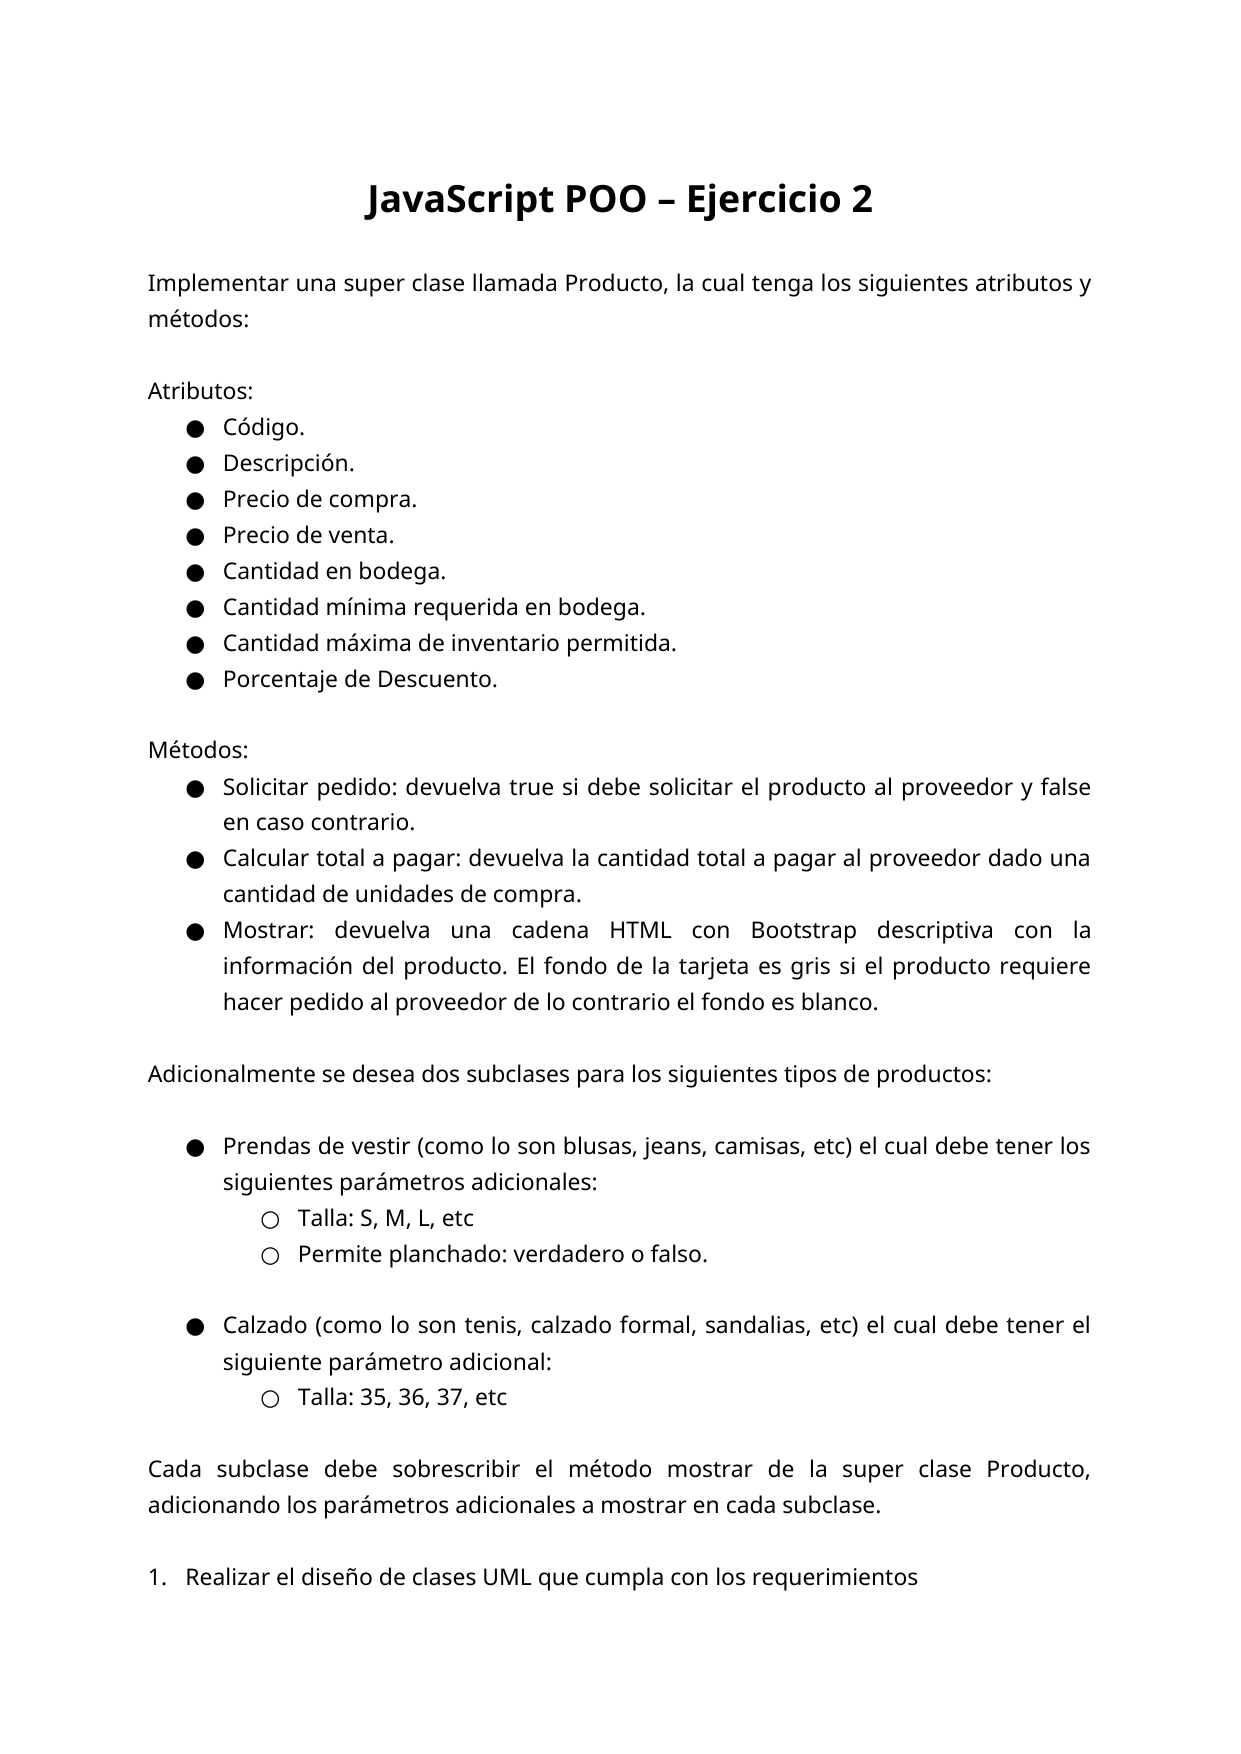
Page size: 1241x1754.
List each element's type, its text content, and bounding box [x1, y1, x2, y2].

list Calzado (como lo son tenis, calzado formal, sandalias, etc) el cual debe tener el siguiente parámetro adicional: [185, 1309, 1092, 1377]
list Precio de venta. [185, 519, 1092, 550]
list Descripción. [185, 447, 1092, 478]
text Implementar una super clase llamada Producto, la cual tenga los siguientes atributos y métodos: [148, 267, 1092, 334]
list Mostrar: devuelva una cadena HTML con Bootstrap descriptiva con la información del producto. El fondo de la tarjeta es gris si el producto requiere hacer pedido al proveedor de lo contrario el fondo es blanco. [185, 914, 1092, 1017]
list Cantidad máxima de inventario permitida. [185, 627, 1092, 658]
list Porcentaje de Descuento. [185, 663, 1092, 694]
text Métodos: [148, 734, 1092, 766]
list Cantidad en bodega. [185, 555, 1092, 586]
list Permite planchado: verdadero o falso. [260, 1238, 1092, 1269]
text Cada subclase debe sobrescribir el método mostrar de la super clase Producto, adicionando los parámetros adicionales a mostrar en cada subclase. [148, 1453, 1092, 1520]
text Atributos: [148, 375, 1092, 406]
text JavaScript POO – Ejercicio 2 [148, 173, 1092, 224]
list Cantidad mínima requerida en bodega. [185, 591, 1092, 622]
list Talla: S, M, L, etc [260, 1202, 1092, 1233]
list Talla: 35, 36, 37, etc [260, 1381, 1092, 1413]
list Realizar el diseño de clases UML que cumpla con los requerimientos [148, 1561, 1092, 1592]
list Precio de compra. [185, 483, 1092, 514]
list Calcular total a pagar: devuelva la cantidad total a pagar al proveedor dado una cantidad de unidades de compra. [185, 842, 1092, 909]
text Adicionalmente se desea dos subclases para los siguientes tipos de productos: [148, 1058, 1092, 1089]
list Código. [185, 411, 1092, 442]
list Prendas de vestir (como lo son blusas, jeans, camisas, etc) el cual debe tener los siguientes parámetros adicionales: [185, 1130, 1092, 1197]
list Solicitar pedido: devuelva true si debe solicitar el producto al proveedor y false en caso contrario. [185, 770, 1092, 838]
